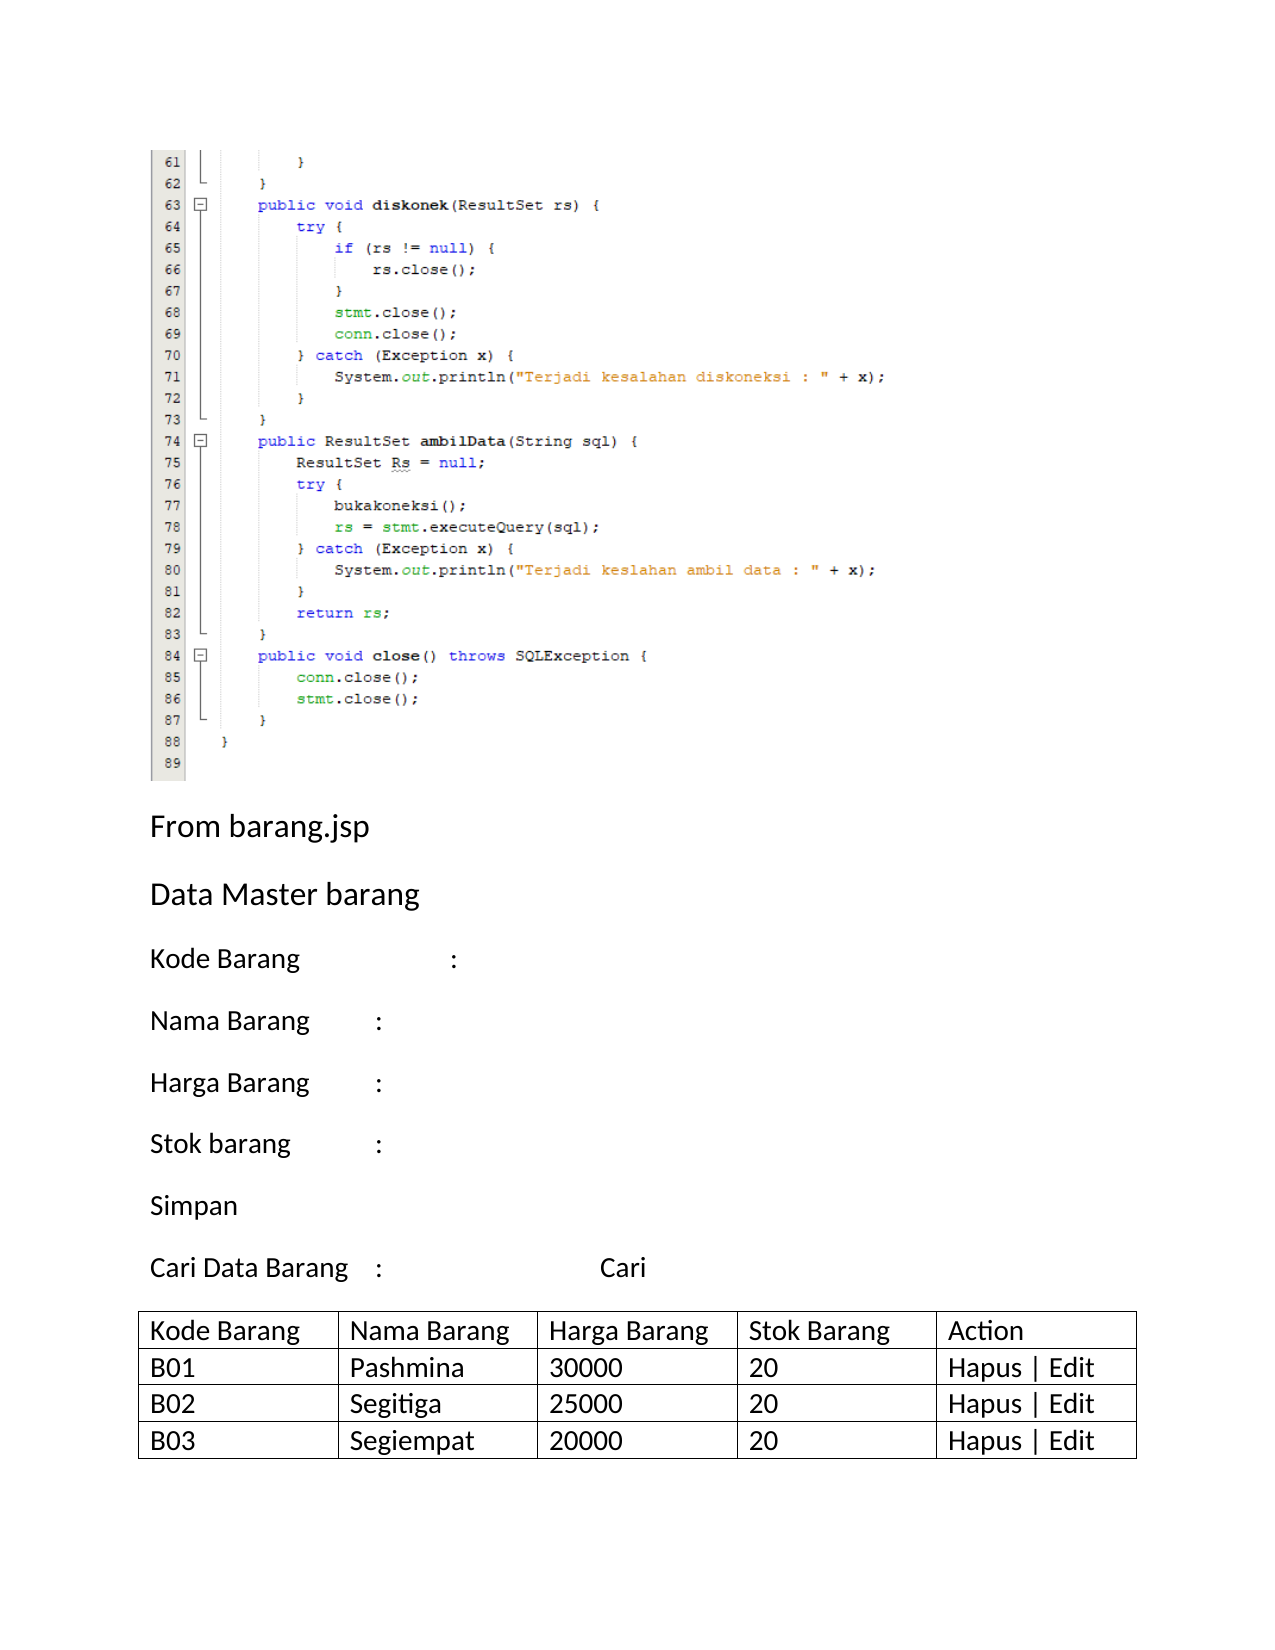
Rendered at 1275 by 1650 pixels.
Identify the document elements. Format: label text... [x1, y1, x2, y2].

table_cell 30000 [538, 1349, 737, 1384]
table_header Action [937, 1312, 1136, 1348]
table_cell 20 [738, 1349, 936, 1384]
table_cell Segiempat [339, 1422, 537, 1458]
text Data Master barang [150, 873, 1125, 913]
table_cell B01 [139, 1349, 338, 1384]
table_header Nama Barang [339, 1312, 537, 1348]
text Cari Data Barang : Cari [150, 1249, 1125, 1285]
table_cell 20 [738, 1385, 936, 1421]
table_cell Segitiga [339, 1385, 537, 1421]
text Stok barang : [150, 1126, 1125, 1161]
table_cell 25000 [538, 1385, 737, 1421]
table_cell B02 [139, 1385, 338, 1421]
table_cell 20000 [538, 1422, 737, 1458]
text Harga Barang : [150, 1064, 1125, 1099]
table_cell Hapus | Edit [937, 1385, 1136, 1421]
text Simpan [150, 1187, 1125, 1223]
table_cell Pashmina [339, 1349, 537, 1384]
table_header Stok Barang [738, 1312, 936, 1348]
table_header Kode Barang [139, 1312, 338, 1348]
table_cell 20 [738, 1422, 936, 1458]
text Kode Barang : [150, 940, 1125, 976]
text Nama Barang : [150, 1002, 1125, 1038]
text From barang.jsp [150, 805, 1125, 846]
table_cell B03 [139, 1422, 338, 1458]
table_cell Hapus | Edit [937, 1422, 1136, 1458]
table_header Harga Barang [538, 1312, 737, 1348]
table_cell Hapus | Edit [937, 1349, 1136, 1384]
